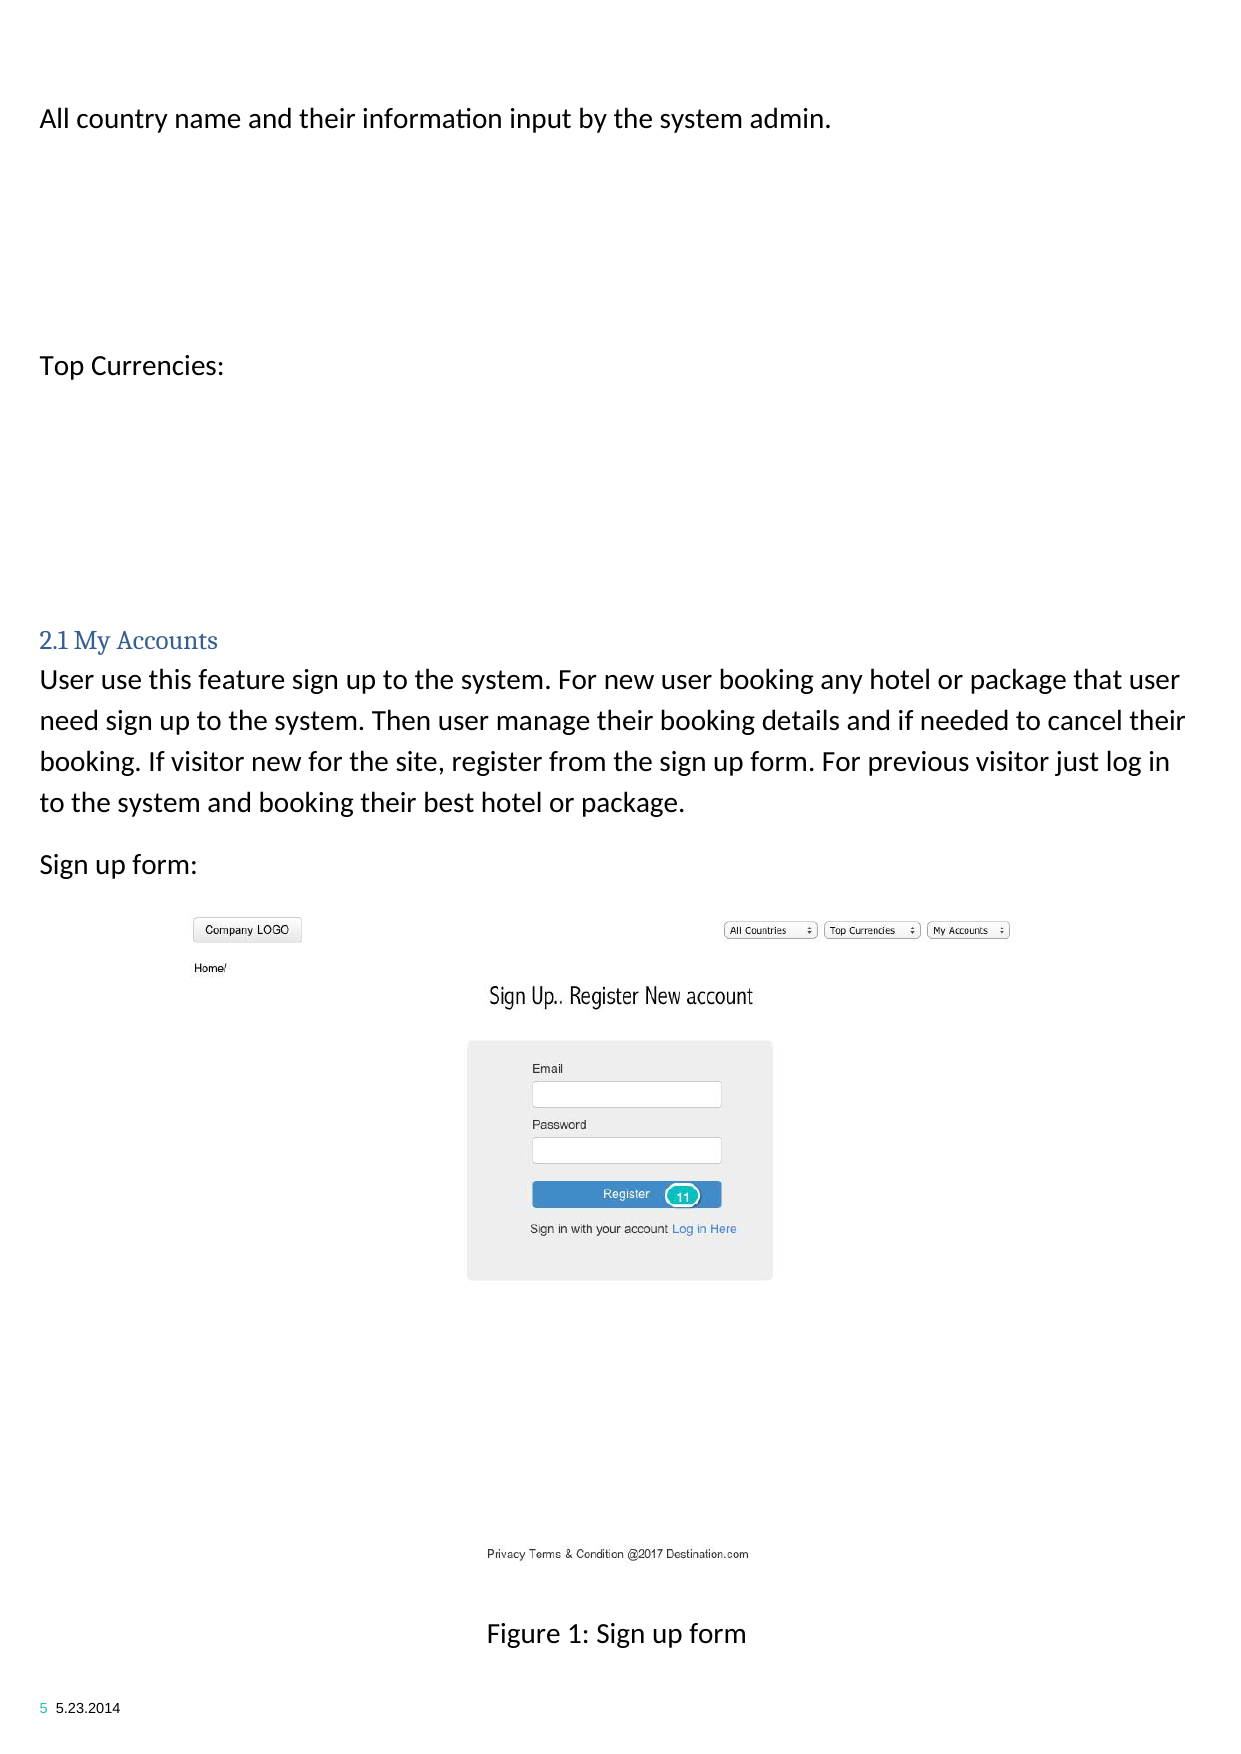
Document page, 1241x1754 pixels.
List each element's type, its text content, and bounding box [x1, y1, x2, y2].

picture [169, 907, 1065, 1591]
text Top Currencies: [39, 347, 1194, 383]
text Sign up form: [39, 846, 1194, 881]
text All country name and their information input by the system admin. [39, 100, 1194, 136]
text User use this feature sign up to the system. For new user booking any hotel or package that user need sign up to the system. Then user manage their booking details and if needed to cancel their booking. If visitor new for the site, register from the sign up form. For previous visitor just log in to the system and booking their best hotel or package. [39, 661, 1194, 819]
text Figure 1: Sign up form [39, 1615, 1194, 1651]
subtitle 2.1 My Accounts [39, 625, 1194, 657]
